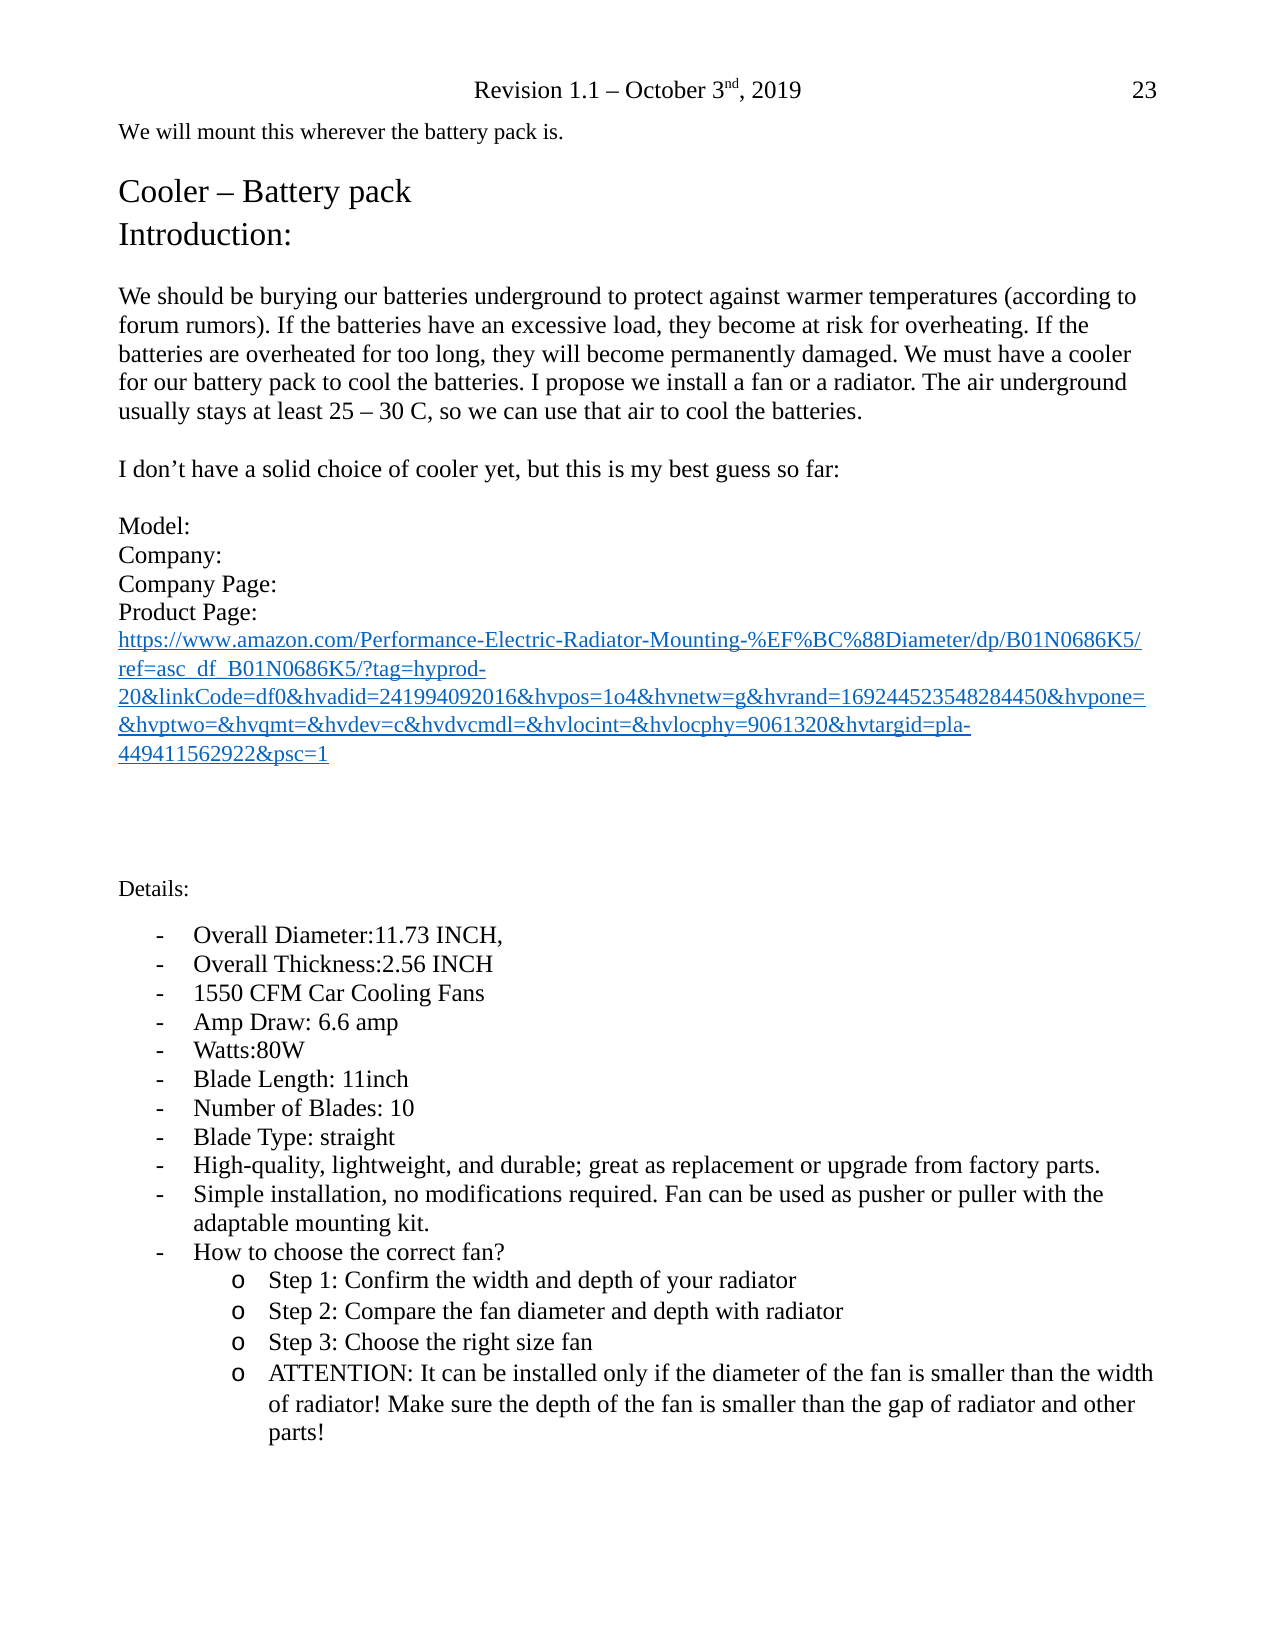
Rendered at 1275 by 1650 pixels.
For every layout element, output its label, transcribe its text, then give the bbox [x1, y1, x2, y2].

text We should be burying our batteries underground to protect against warmer temperatures (according to forum rumors). If the batteries have an excessive load, they become at risk for overheating. If the batteries are overheated for too long, they will become permanently damaged. We must have a cooler for our battery pack to cool the batteries. I propose we install a fan or a radiator. The air underground usually stays at least 25 – 30 C, so we can use that air to cool the batteries. [118, 281, 1157, 425]
list Watts:80W [156, 1035, 1157, 1064]
text We will mount this wherever the battery pack is. [118, 118, 1157, 144]
list Step 3: Choose the right size fan [231, 1327, 1157, 1358]
subtitle Cooler – Battery pack [118, 172, 1157, 210]
list Step 1: Confirm the width and depth of your radiator [231, 1265, 1157, 1296]
text Details: [118, 875, 1157, 902]
list Simple installation, no modifications required. Fan can be used as pusher or puller with the adaptable mounting kit. [156, 1179, 1157, 1237]
text Model: [118, 511, 1157, 540]
text Product Page: [118, 597, 1157, 626]
list Number of Blades: 10 [156, 1093, 1157, 1122]
list Overall Thickness:2.56 INCH [156, 949, 1157, 978]
list Blade Type: straight [156, 1122, 1157, 1150]
text Company Page: [118, 569, 1157, 597]
list 1550 CFM Car Cooling Fans [156, 978, 1157, 1007]
list High-quality, lightweight, and durable; great as replacement or upgrade from factory parts. [156, 1150, 1157, 1179]
list Overall Diameter:11.73 INCH, [156, 920, 1157, 949]
text I don’t have a solid choice of cooler yet, but this is my best guess so far: [118, 454, 1157, 482]
subtitle Introduction: [118, 214, 1157, 252]
text https://www.amazon.com/Performance-Electric-Radiator-Mounting-%EF%BC%88Diameter/dp/B01N0686K5/ref=asc_df_B01N0686K5/?tag=hyprod-20&linkCode=df0&hvadid=241994092016&hvpos=1o4&hvnetw=g&hvrand=169244523548284450&hvpone=&hvptwo=&hvqmt=&hvdev=c&hvdvcmdl=&hvlocint=&hvlocphy=9061320&hvtargid=pla-449411562922&psc=1 [118, 626, 1157, 766]
list Amp Draw: 6.6 amp [156, 1007, 1157, 1035]
list Step 2: Compare the fan diameter and depth with radiator [231, 1296, 1157, 1327]
list How to choose the correct fan? [156, 1237, 1157, 1265]
text Company: [118, 540, 1157, 569]
list ATTENTION: It can be installed only if the diameter of the fan is smaller than the width of radiator! Make sure the depth of the fan is smaller than the gap of radiator and other parts! [231, 1358, 1157, 1446]
list Blade Length: 11inch [156, 1064, 1157, 1093]
